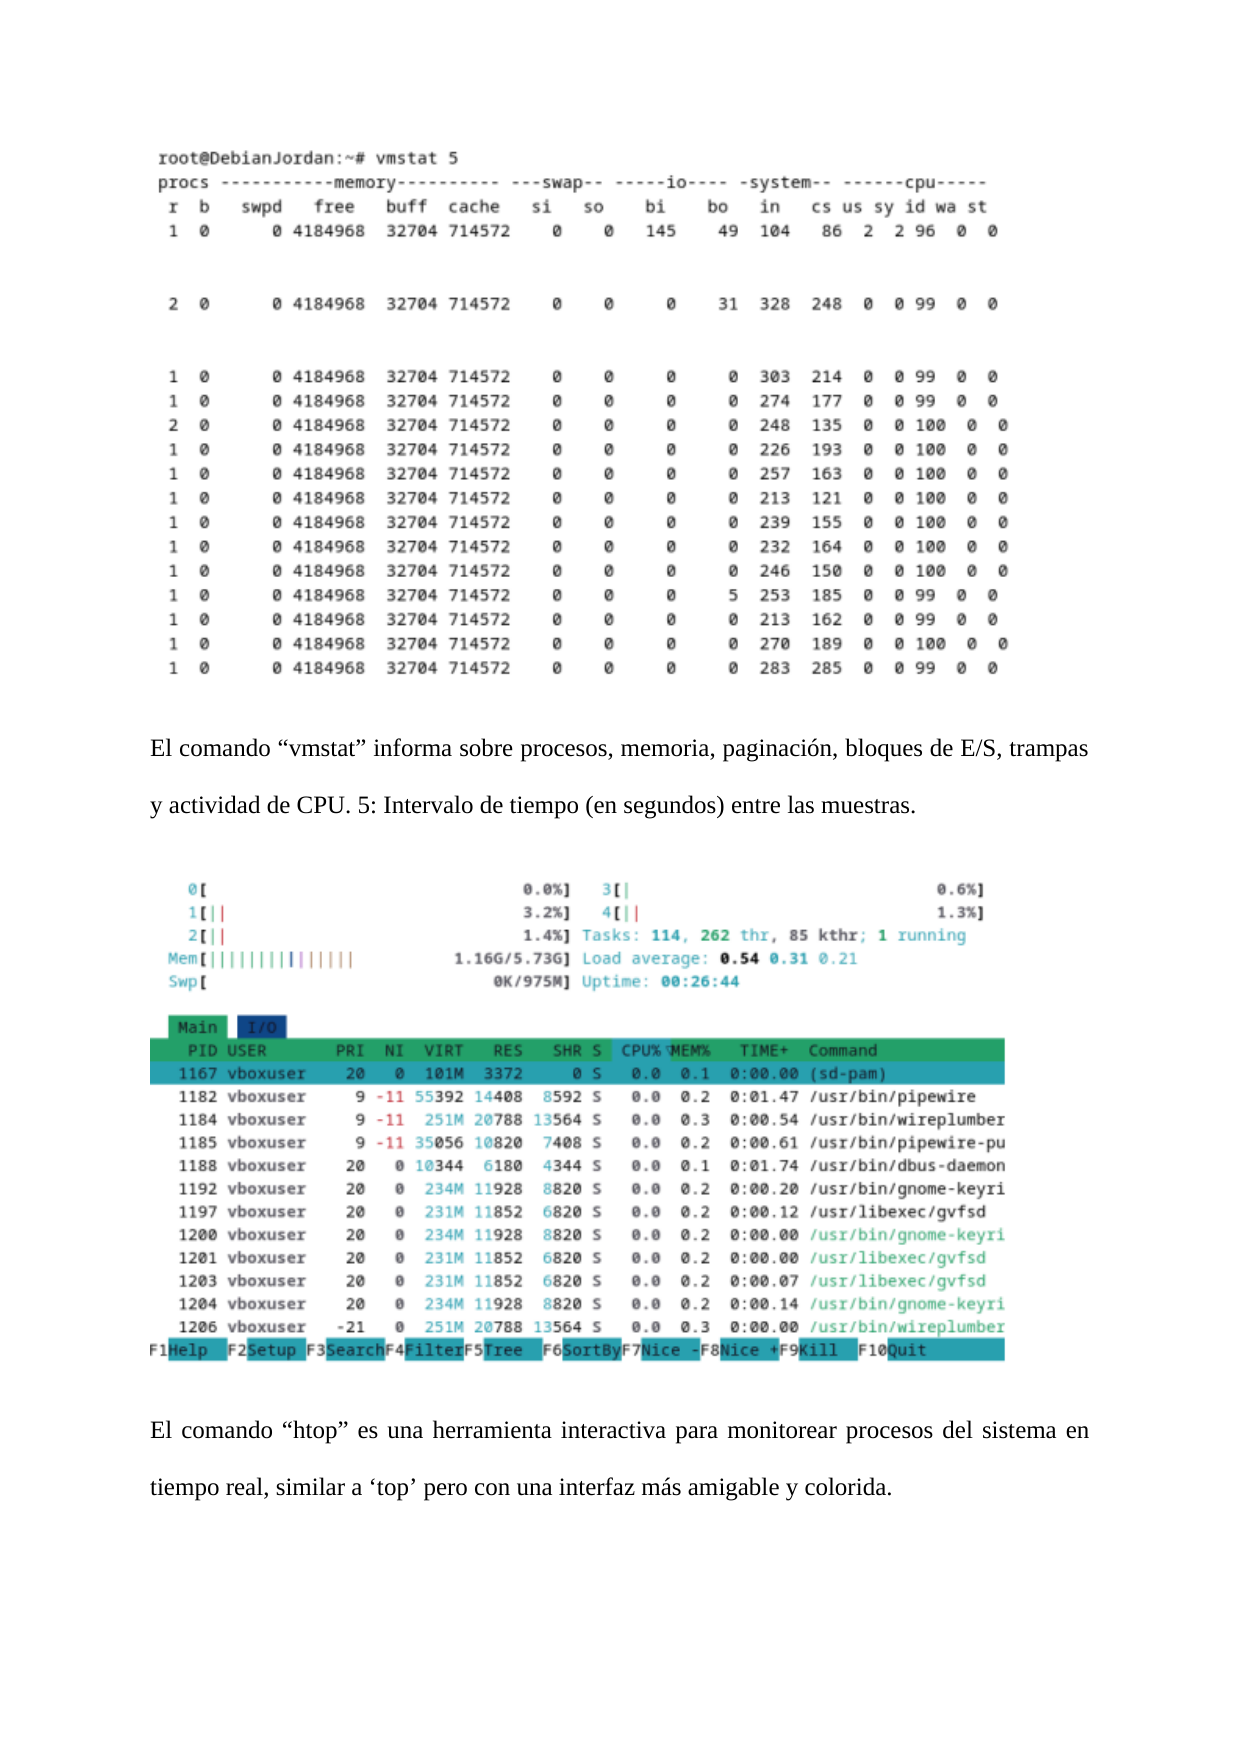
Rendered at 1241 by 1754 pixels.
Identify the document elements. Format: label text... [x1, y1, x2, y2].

picture [150, 872, 1016, 1364]
picture [150, 150, 1032, 682]
text El comando “htop” es una herramienta interactiva para monitorear procesos del sistema en tiempo real, similar a ‘top’ pero con una interfaz más amigable y colorida. [150, 1415, 1090, 1501]
text El comando “vmstat” informa sobre procesos, memoria, paginación, bloques de E/S, trampas y actividad de CPU. 5: Intervalo de tiempo (en segundos) entre las muestras. [150, 733, 1090, 819]
